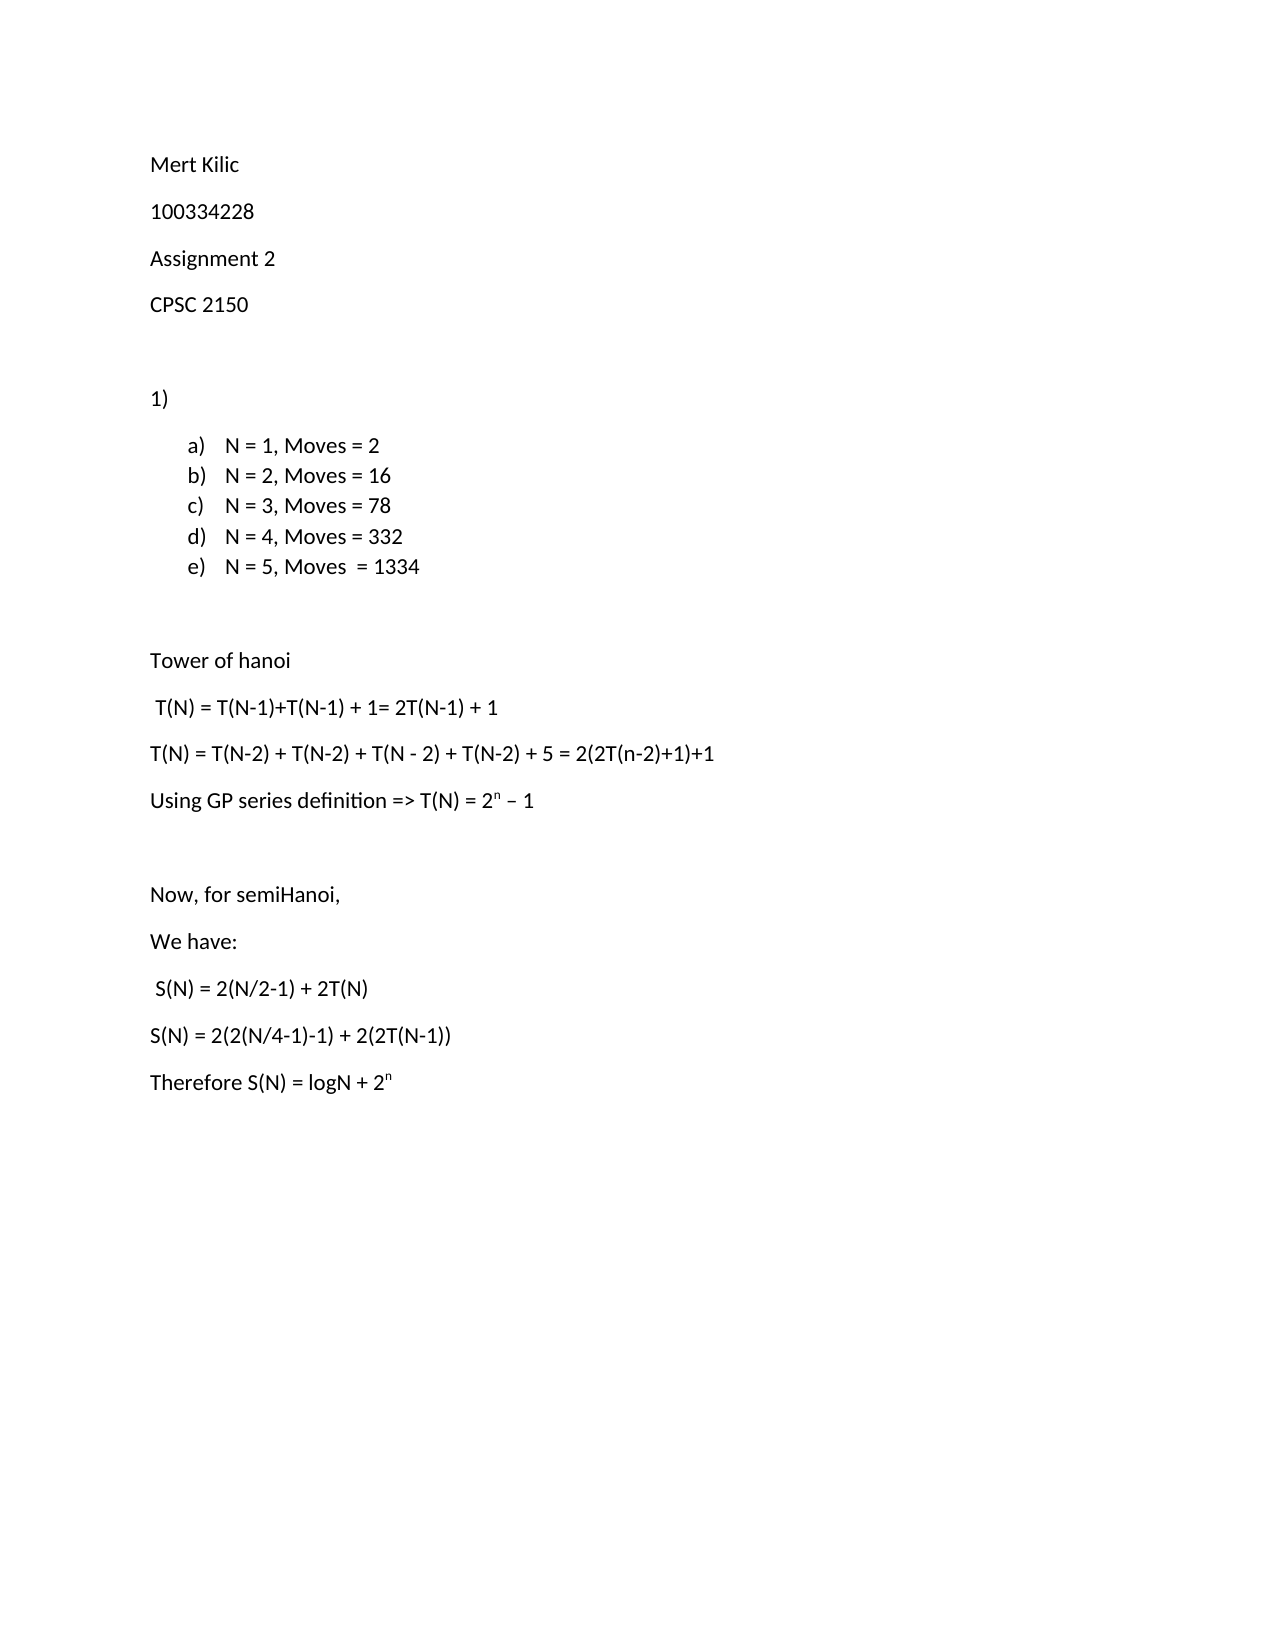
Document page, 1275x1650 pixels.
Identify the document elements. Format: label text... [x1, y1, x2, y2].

text T(N) = T(N-2) + T(N-2) + T(N - 2) + T(N-2) + 5 = 2(2T(n-2)+1)+1 [150, 739, 1125, 768]
list N = 1, Moves = 2 [187, 431, 1125, 459]
text Tower of hanoi [150, 646, 1125, 674]
text Mert Kilic [150, 150, 1125, 178]
list N = 4, Moves = 332 [187, 522, 1125, 550]
list N = 3, Moves = 78 [187, 492, 1125, 520]
text We have: [150, 927, 1125, 955]
text 100334228 [150, 197, 1125, 225]
text Using GP series definition => T(N) = 2n – 1 [150, 786, 1125, 814]
text T(N) = T(N-1)+T(N-1) + 1= 2T(N-1) + 1 [150, 693, 1125, 721]
text 1) [150, 384, 1125, 412]
text S(N) = 2(2(N/4-1)-1) + 2(2T(N-1)) [150, 1021, 1125, 1049]
list N = 5, Moves = 1334 [187, 552, 1125, 580]
text CPSC 2150 [150, 291, 1125, 319]
text S(N) = 2(N/2-1) + 2T(N) [150, 974, 1125, 1002]
text Therefore S(N) = logN + 2n [150, 1068, 1125, 1096]
text Assignment 2 [150, 244, 1125, 272]
text Now, for semiHanoi, [150, 880, 1125, 908]
list N = 2, Moves = 16 [187, 461, 1125, 489]
